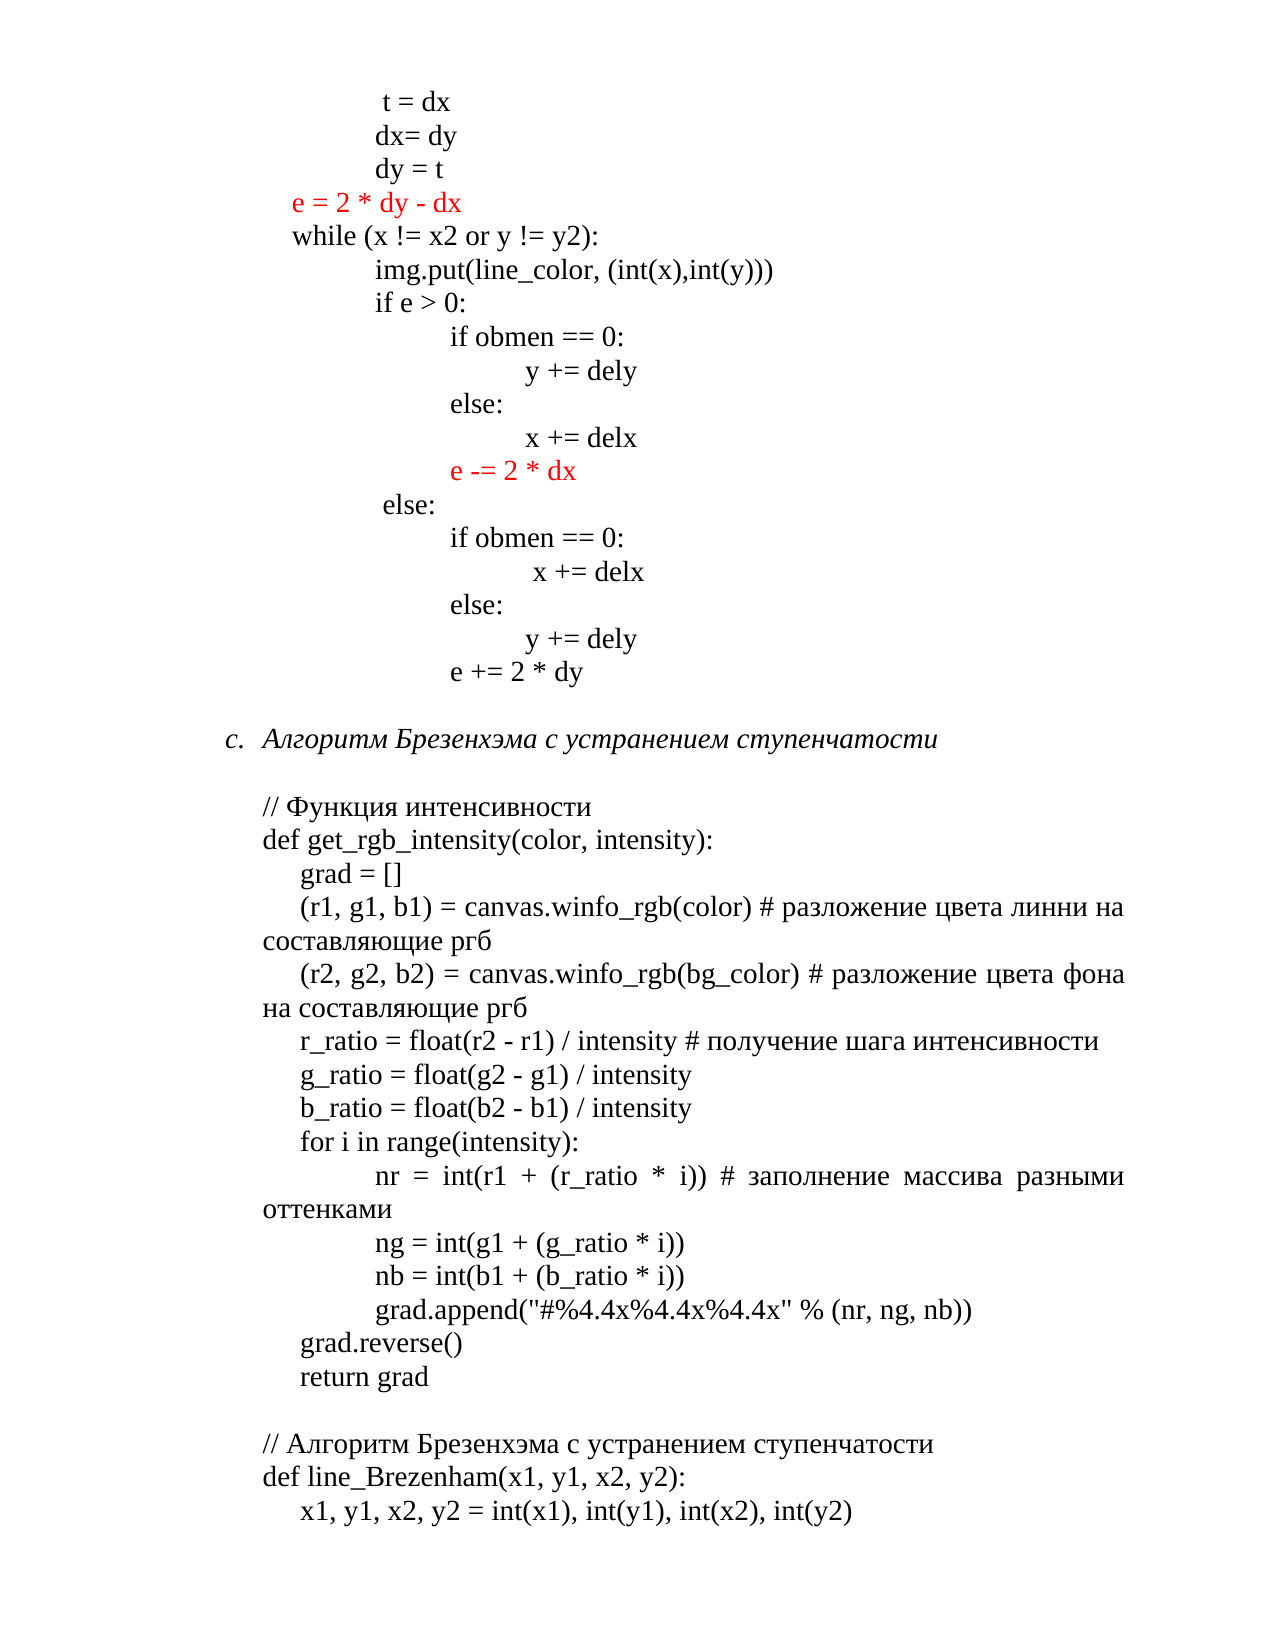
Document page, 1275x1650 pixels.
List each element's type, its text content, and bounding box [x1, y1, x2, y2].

list nr = int(r1 + (r_ratio * i)) # заполнение массива разными оттенками [262, 1158, 1125, 1225]
list // Функция интенсивности [262, 789, 1125, 822]
text y += dely [262, 621, 1125, 654]
text e -= 2 * dx [262, 453, 1125, 487]
text x += delx [262, 554, 1125, 587]
list Алгоритм Брезенхэма с устранением ступенчатости [225, 722, 1125, 755]
list (r1, g1, b1) = canvas.winfo_rgb(color) # разложение цвета линни на составляющие ргб [262, 889, 1125, 956]
text else: [262, 587, 1125, 621]
text dy = t [262, 151, 1125, 185]
text else: [262, 487, 1125, 520]
list ng = int(g1 + (g_ratio * i)) [262, 1225, 1125, 1258]
text y += dely [262, 353, 1125, 386]
list return grad [262, 1359, 1125, 1392]
list grad = [] [262, 856, 1125, 889]
list grad.reverse() [262, 1325, 1125, 1359]
text if obmen == 0: [262, 319, 1125, 353]
list // Алгоритм Брезенхэма с устранением ступенчатости [262, 1426, 1125, 1459]
text t = dx [262, 84, 1125, 118]
list x1, y1, x2, y2 = int(x1), int(y1), int(x2), int(y2) [262, 1493, 1125, 1527]
text img.put(line_color, (int(x),int(y))) [262, 252, 1125, 286]
text e = 2 * dy - dx [262, 185, 1125, 218]
list b_ratio = float(b2 - b1) / intensity [262, 1091, 1125, 1124]
text if e > 0: [262, 286, 1125, 319]
list r_ratio = float(r2 - r1) / intensity # получение шага интенсивности [262, 1023, 1125, 1057]
list (r2, g2, b2) = canvas.winfo_rgb(bg_color) # разложение цвета фона на составляющие ргб [262, 956, 1125, 1023]
text dx= dy [262, 118, 1125, 151]
list grad.append("#%4.4x%4.4x%4.4x" % (nr, ng, nb)) [262, 1292, 1125, 1325]
list def get_rgb_intensity(color, intensity): [262, 822, 1125, 856]
list g_ratio = float(g2 - g1) / intensity [262, 1057, 1125, 1091]
list def line_Brezenham(x1, y1, x2, y2): [262, 1459, 1125, 1493]
text while (x != x2 or y != y2): [262, 218, 1125, 252]
list for i in range(intensity): [262, 1124, 1125, 1158]
text else: [262, 386, 1125, 420]
text if obmen == 0: [262, 520, 1125, 554]
text e += 2 * dy [262, 654, 1125, 688]
list nb = int(b1 + (b_ratio * i)) [262, 1258, 1125, 1292]
text x += delx [262, 420, 1125, 453]
